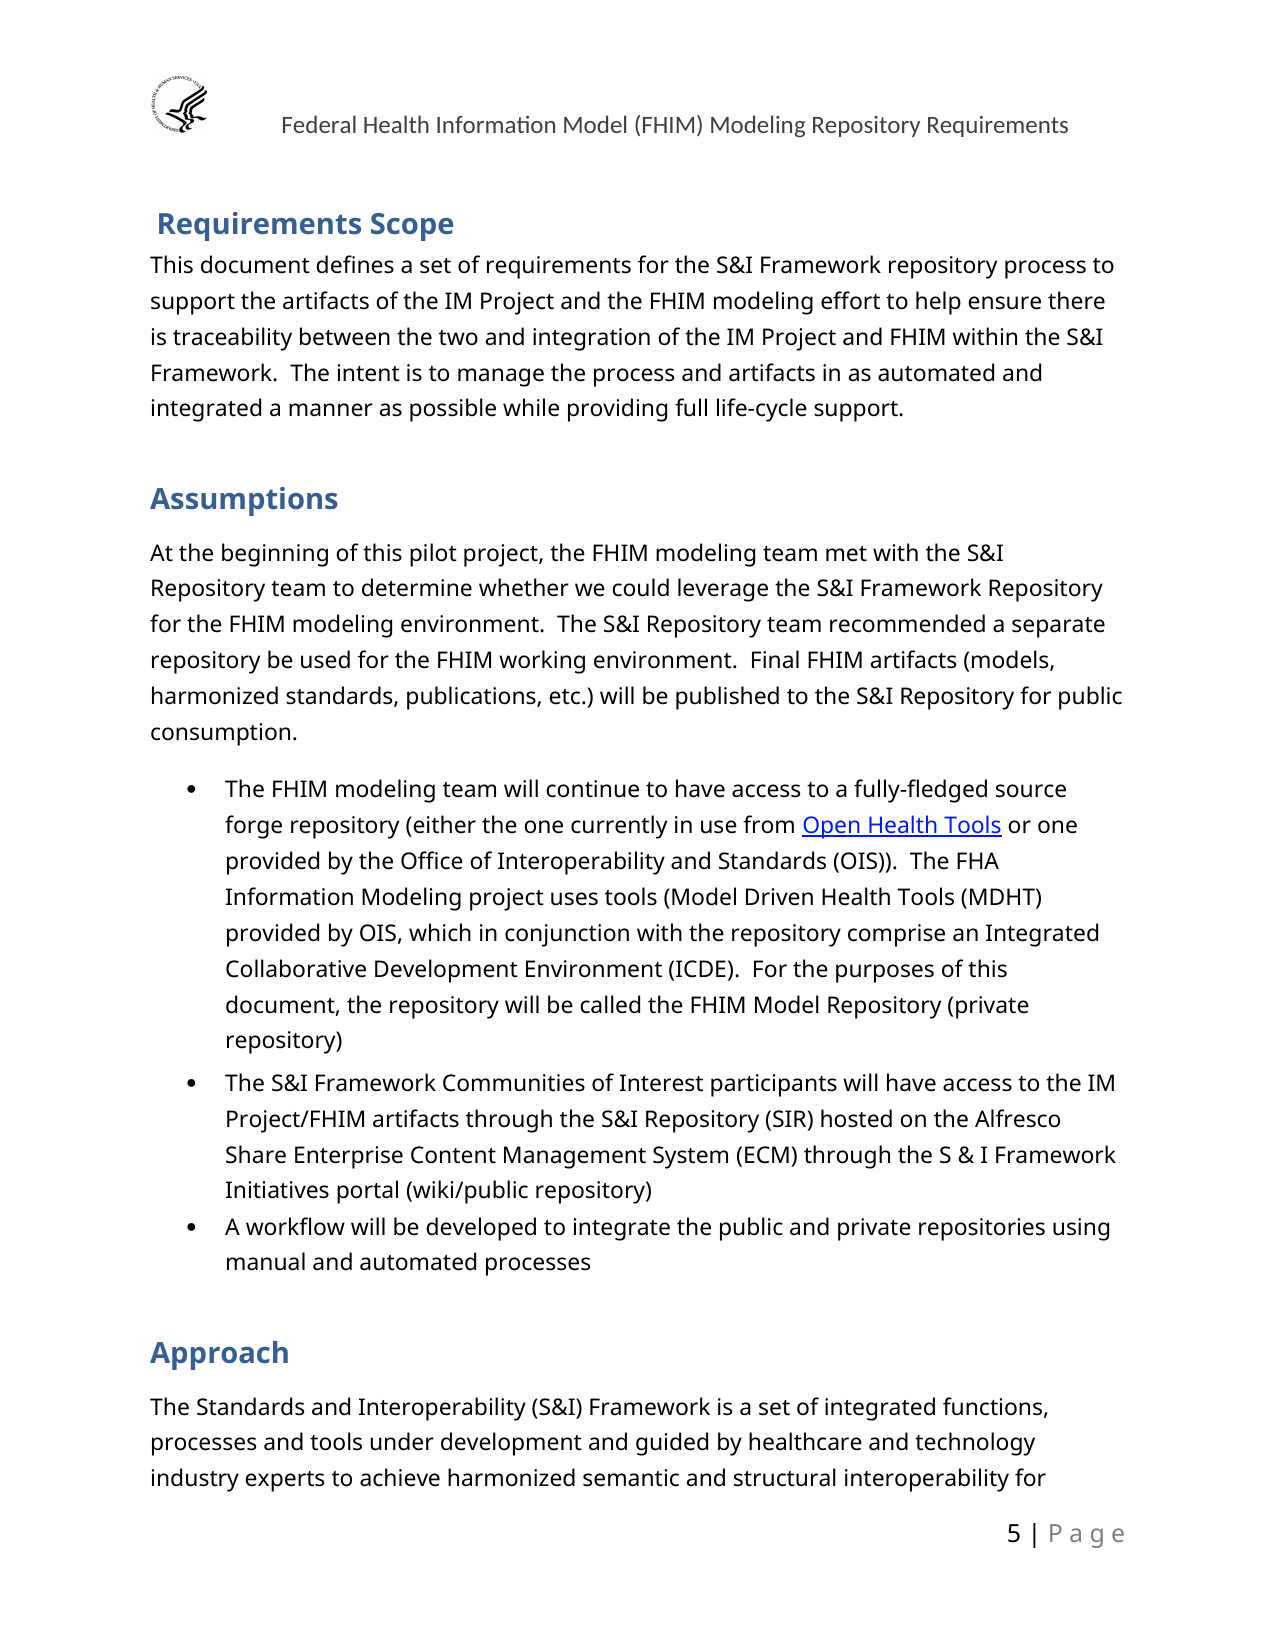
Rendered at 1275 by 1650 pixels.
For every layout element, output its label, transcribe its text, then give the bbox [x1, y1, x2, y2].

list The FHIM modeling team will continue to have access to a fully-fledged source forge repository (either the one currently in use from Open Health Tools or one provided by the Office of Interoperability and Standards (OIS)). The FHA Information Modeling project uses tools (Model Driven Health Tools (MDHT) provided by OIS, which in conjunction with the repository comprise an Integrated Collaborative Development Environment (ICDE). For the purposes of this document, the repository will be called the FHIM Model Repository (private repository) [187, 773, 1125, 1056]
picture [150, 75, 209, 134]
list A workflow will be developed to integrate the public and private repositories using manual and automated processes [187, 1210, 1125, 1278]
list The S&I Framework Communities of Interest participants will have access to the IM Project/FHIM artifacts through the S&I Repository (SIR) hosted on the Alfresco Share Enterprise Content Management System (ECM) through the S & I Framework Initiatives portal (wiki/public repository) [187, 1067, 1125, 1206]
text This document defines a set of requirements for the S&I Framework repository process to support the artifacts of the IM Project and the FHIM modeling effort to help ensure there is traceability between the two and integration of the IM Project and FHIM within the S&I Framework. The intent is to manage the process and artifacts in as automated and integrated a manner as possible while providing full life-cycle support. [150, 249, 1125, 424]
subtitle Approach [150, 1332, 1125, 1372]
subtitle Requirements Scope [150, 203, 1125, 243]
text At the beginning of this pilot project, the FHIM modeling team met with the S&I Repository team to determine whether we could leverage the S&I Framework Repository for the FHIM modeling environment. The S&I Repository team recommended a separate repository be used for the FHIM working environment. Final FHIM artifacts (models, harmonized standards, publications, etc.) will be published to the S&I Repository for public consumption. [150, 536, 1125, 747]
subtitle Assumptions [150, 478, 1125, 518]
